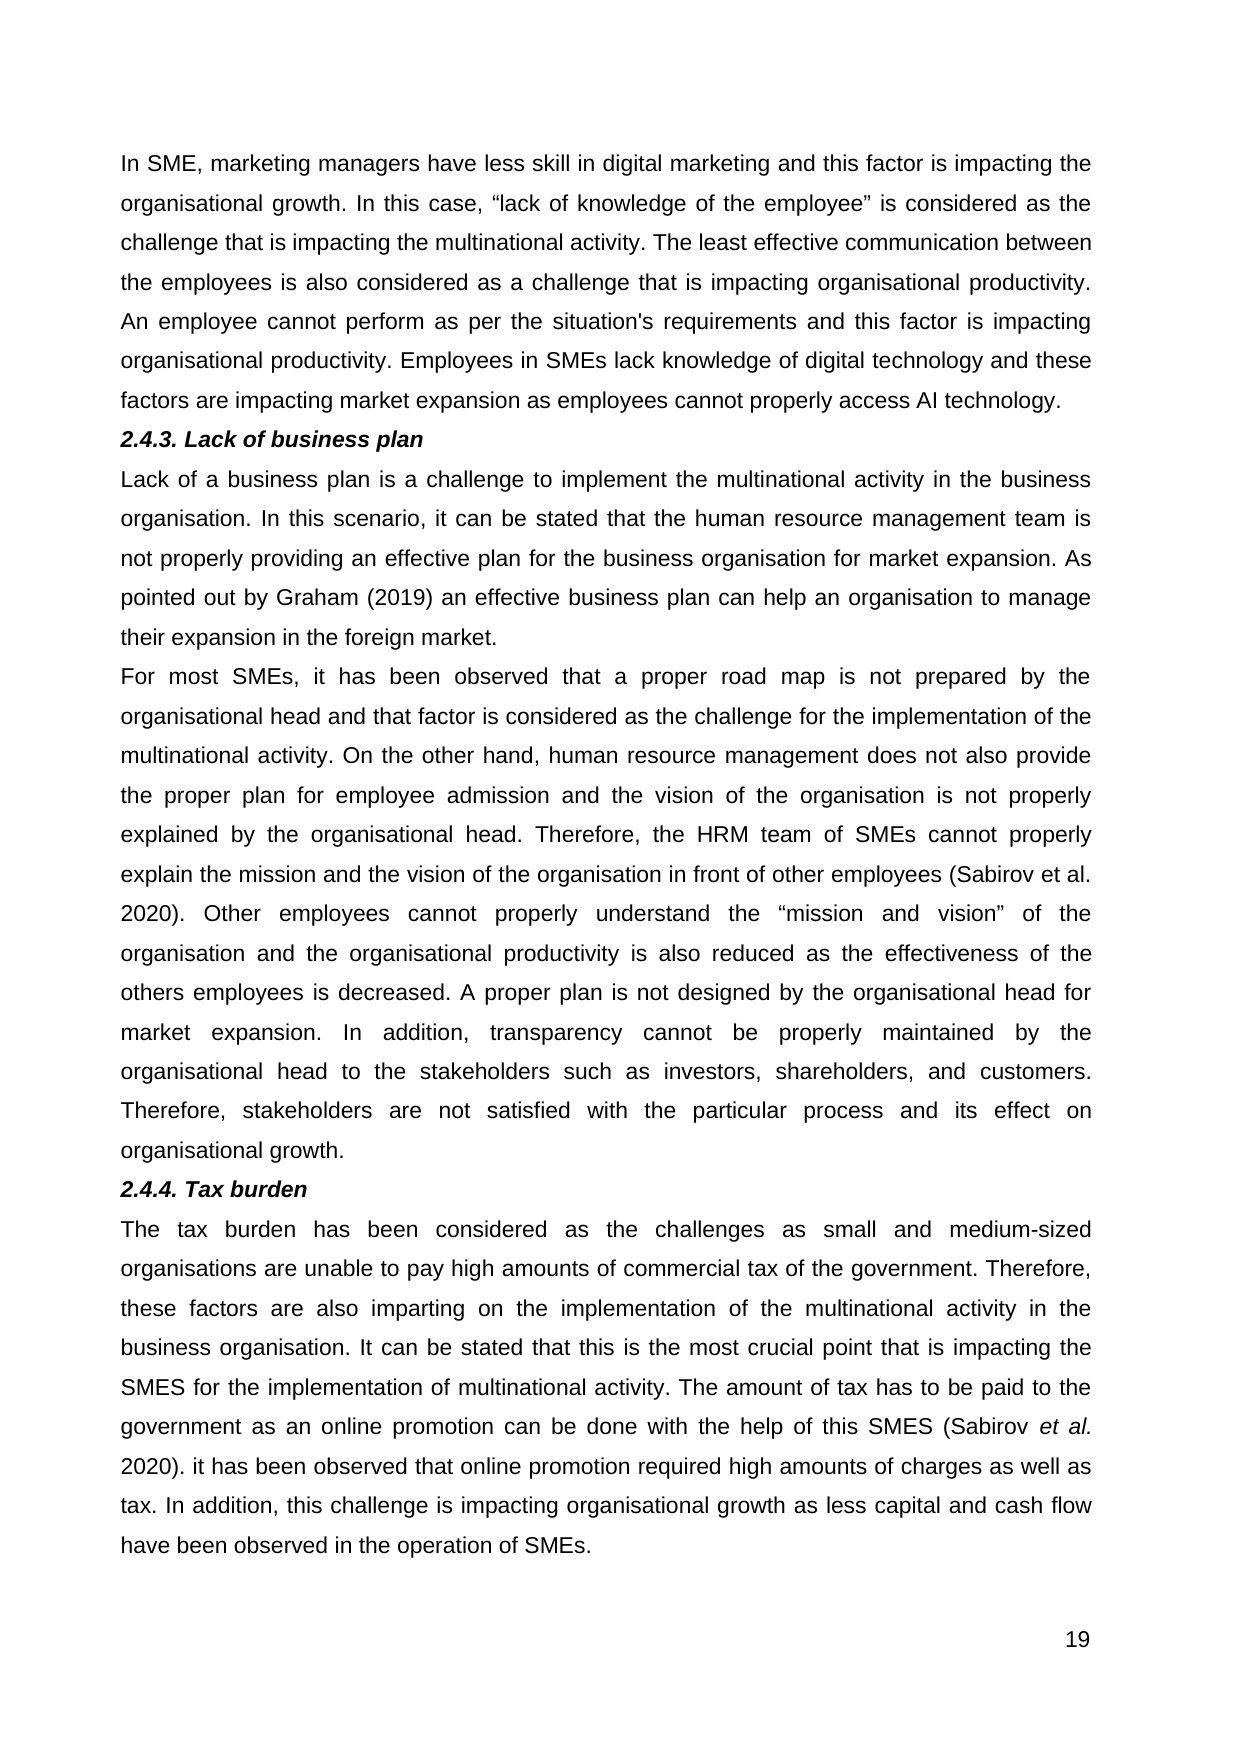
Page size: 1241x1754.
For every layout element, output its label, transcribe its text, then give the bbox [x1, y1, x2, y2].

text 2.4.3. Lack of business plan [120, 426, 1093, 453]
text In SME, marketing managers have less skill in digital marketing and this factor is impacting the organisational growth. In this case, “lack of knowledge of the employee” is considered as the challenge that is impacting the multinational activity. The least effective communication between the employees is also considered as a challenge that is impacting organisational productivity. An employee cannot perform as per the situation's requirements and this factor is impacting organisational productivity. Employees in SMEs lack knowledge of digital technology and these factors are impacting market expansion as employees cannot properly access AI technology. [120, 150, 1093, 413]
text 2.4.4. Tax burden [120, 1176, 1093, 1203]
text For most SMEs, it has been observed that a proper road map is not prepared by the organisational head and that factor is considered as the challenge for the implementation of the multinational activity. On the other hand, human resource management does not also provide the proper plan for employee admission and the vision of the organisation is not properly explained by the organisational head. Therefore, the HRM team of SMEs cannot properly explain the mission and the vision of the organisation in front of other employees (Sabirov et al. 2020). Other employees cannot properly understand the “mission and vision” of the organisation and the organisational productivity is also reduced as the effectiveness of the others employees is decreased. A proper plan is not designed by the organisational head for market expansion. In addition, transparency cannot be properly maintained by the organisational head to the stakeholders such as investors, shareholders, and customers. Therefore, stakeholders are not satisfied with the particular process and its effect on organisational growth. [120, 663, 1093, 1163]
text The tax burden has been considered as the challenges as small and medium-sized organisations are unable to pay high amounts of commercial tax of the government. Therefore, these factors are also imparting on the implementation of the multinational activity in the business organisation. It can be stated that this is the most crucial point that is impacting the SMES for the implementation of multinational activity. The amount of tax has to be paid to the government as an online promotion can be done with the help of this SMES (Sabirov et al. 2020). it has been observed that online promotion required high amounts of charges as well as tax. In addition, this challenge is impacting organisational growth as less capital and cash flow have been observed in the operation of SMEs. [120, 1216, 1093, 1558]
text Lack of a business plan is a challenge to implement the multinational activity in the business organisation. In this scenario, it can be stated that the human resource management team is not properly providing an effective plan for the business organisation for market expansion. As pointed out by Graham (2019) an effective business plan can help an organisation to manage their expansion in the foreign market. [120, 466, 1093, 650]
